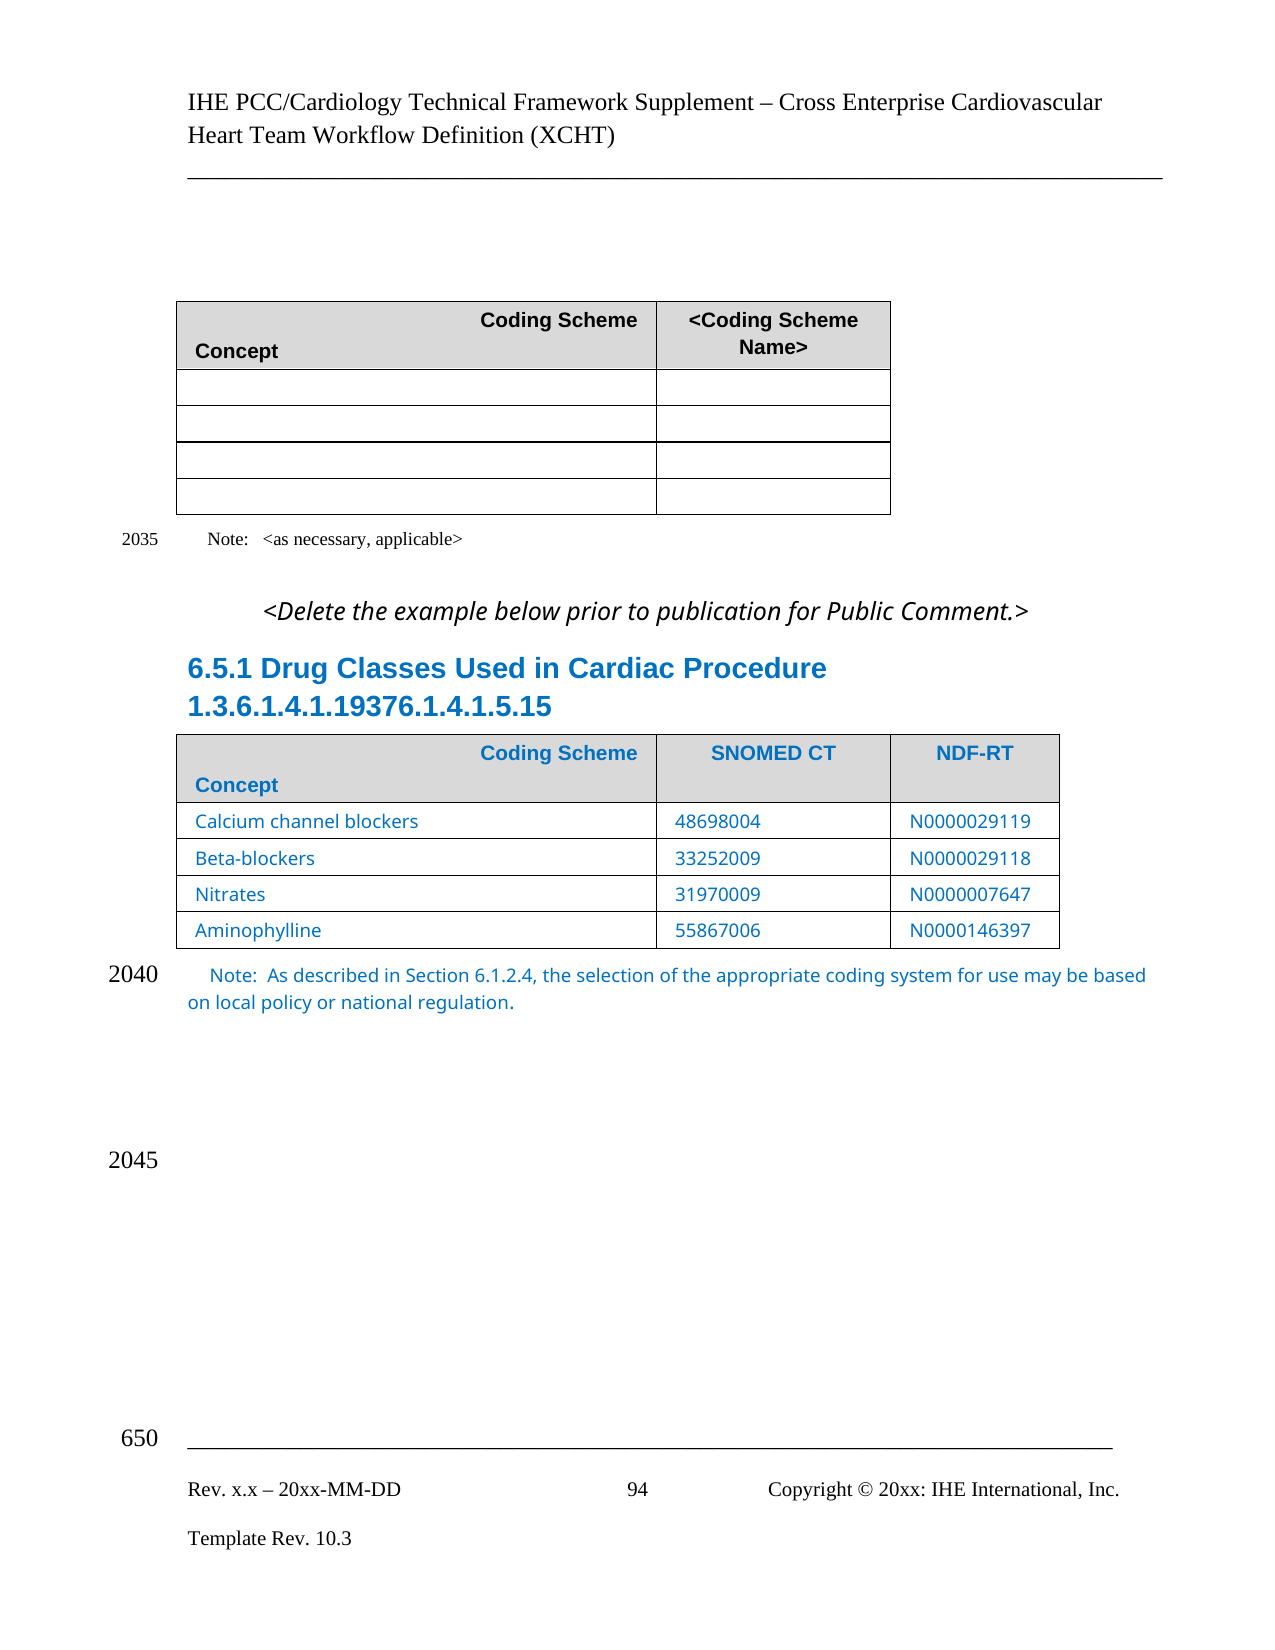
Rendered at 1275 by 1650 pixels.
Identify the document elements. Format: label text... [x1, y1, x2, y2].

table_cell N0000007647 [891, 876, 1059, 911]
table_cell [657, 406, 890, 441]
table_header SNOMED CT [657, 735, 890, 802]
table_cell [177, 479, 656, 514]
table_cell N0000146397 [891, 912, 1059, 947]
table_cell Aminophylline [177, 912, 656, 947]
text <Delete the example below prior to publication for Public Comment.> [262, 598, 1162, 626]
table_cell Nitrates [177, 876, 656, 911]
table_cell [657, 443, 890, 478]
table_cell [177, 406, 656, 441]
text Note: <as necessary, applicable> [207, 528, 1162, 549]
table_cell [177, 370, 656, 405]
table_cell 48698004 [657, 803, 890, 838]
subtitle 6.5.1 Drug Classes Used in Cardiac Procedure 1.3.6.1.4.1.19376.1.4.1.5.15 [187, 651, 1162, 723]
table_cell 33252009 [657, 839, 890, 874]
table_cell [657, 370, 890, 405]
table_cell 55867006 [657, 912, 890, 947]
table_header Coding Scheme Concept [177, 302, 656, 368]
text Note: As described in Section 6.1.2.4, the selection of the appropriate coding system for use may be based on local policy or national regulation. [187, 961, 1162, 1015]
table_header NDF-RT [891, 735, 1059, 802]
table_cell [657, 479, 890, 514]
table_cell Beta-blockers [177, 839, 656, 874]
table_cell N0000029118 [891, 839, 1059, 874]
table_cell Calcium channel blockers [177, 803, 656, 838]
table_cell N0000029119 [891, 803, 1059, 838]
table_cell 31970009 [657, 876, 890, 911]
table_header Coding Scheme Concept [177, 735, 656, 802]
table_header <Coding Scheme Name> [657, 302, 890, 368]
table_cell [177, 443, 656, 478]
